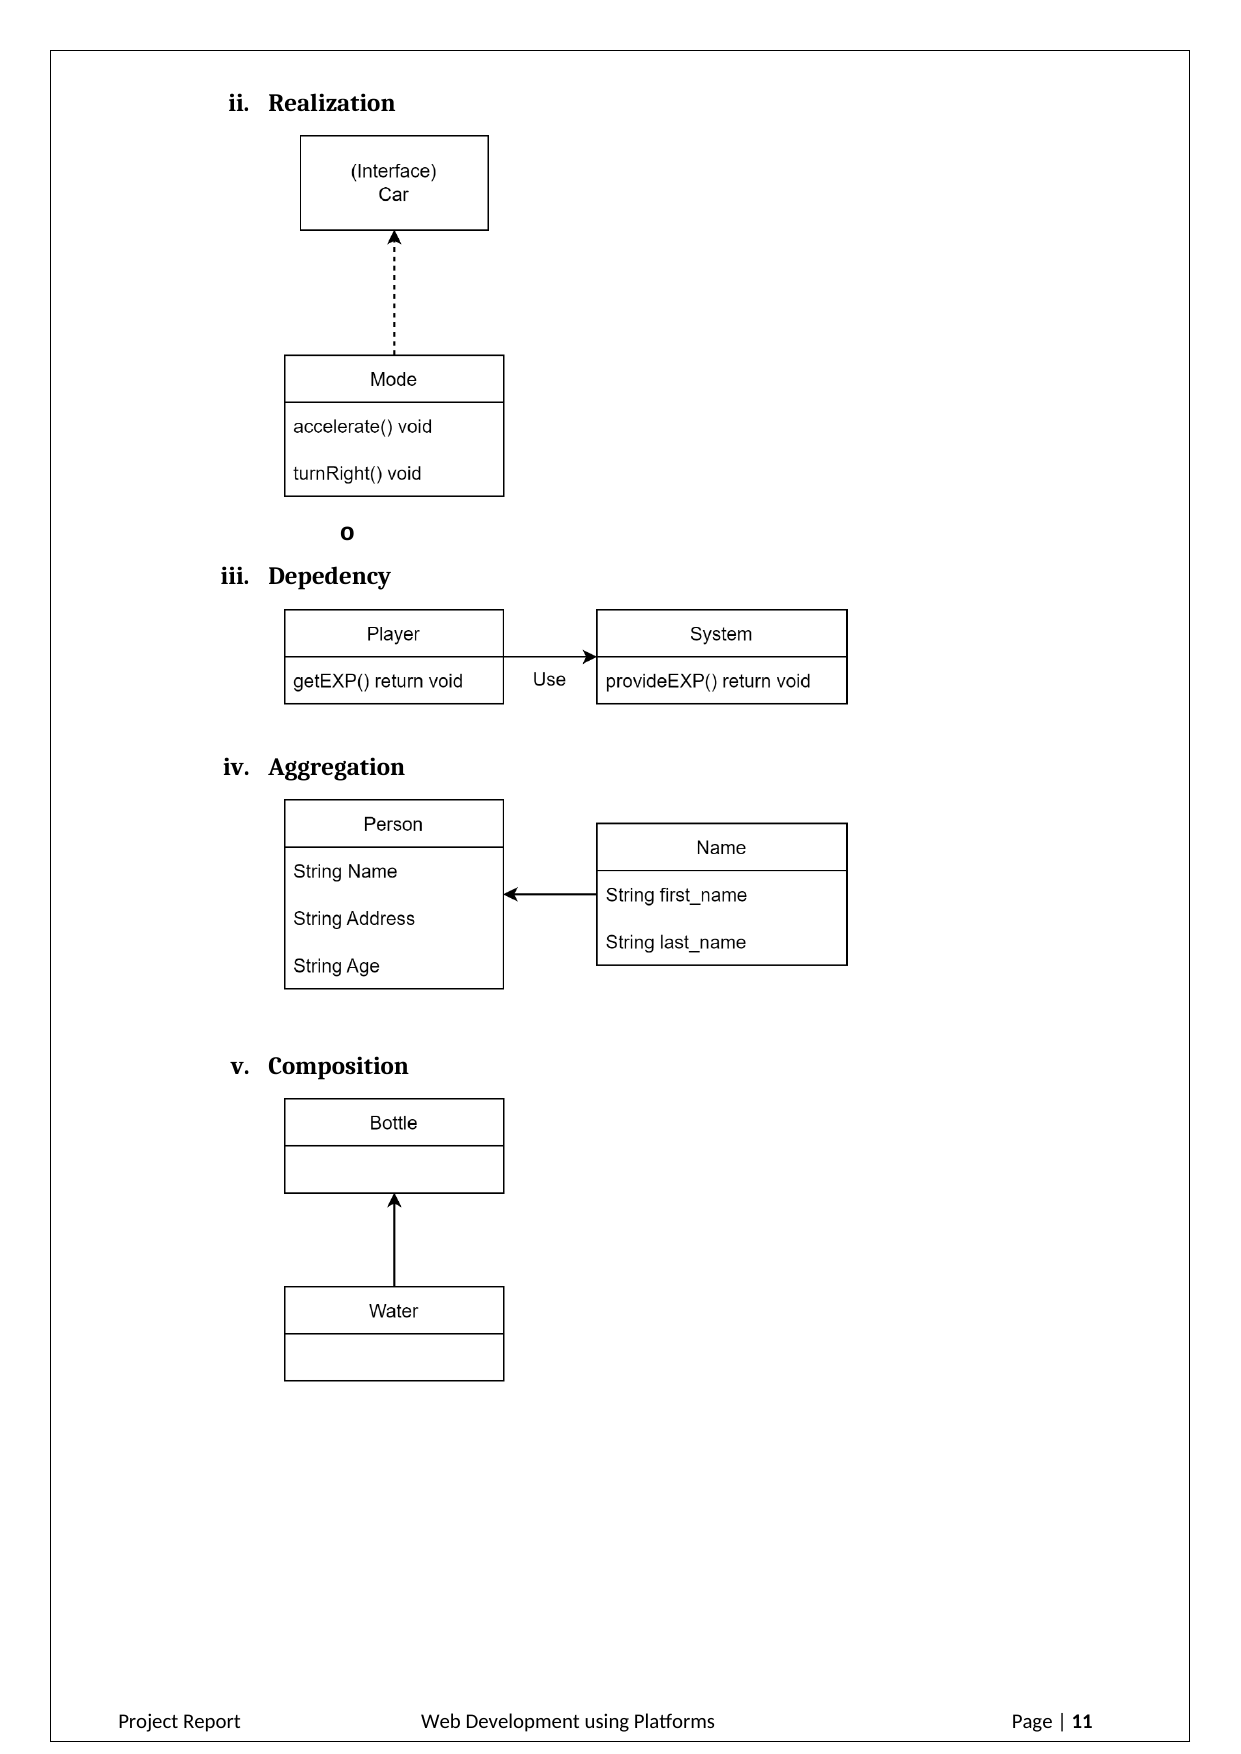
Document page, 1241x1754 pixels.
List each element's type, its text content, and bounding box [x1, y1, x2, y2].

picture [268, 1082, 520, 1397]
picture [268, 119, 520, 514]
picture [268, 783, 863, 1005]
picture [268, 593, 863, 720]
